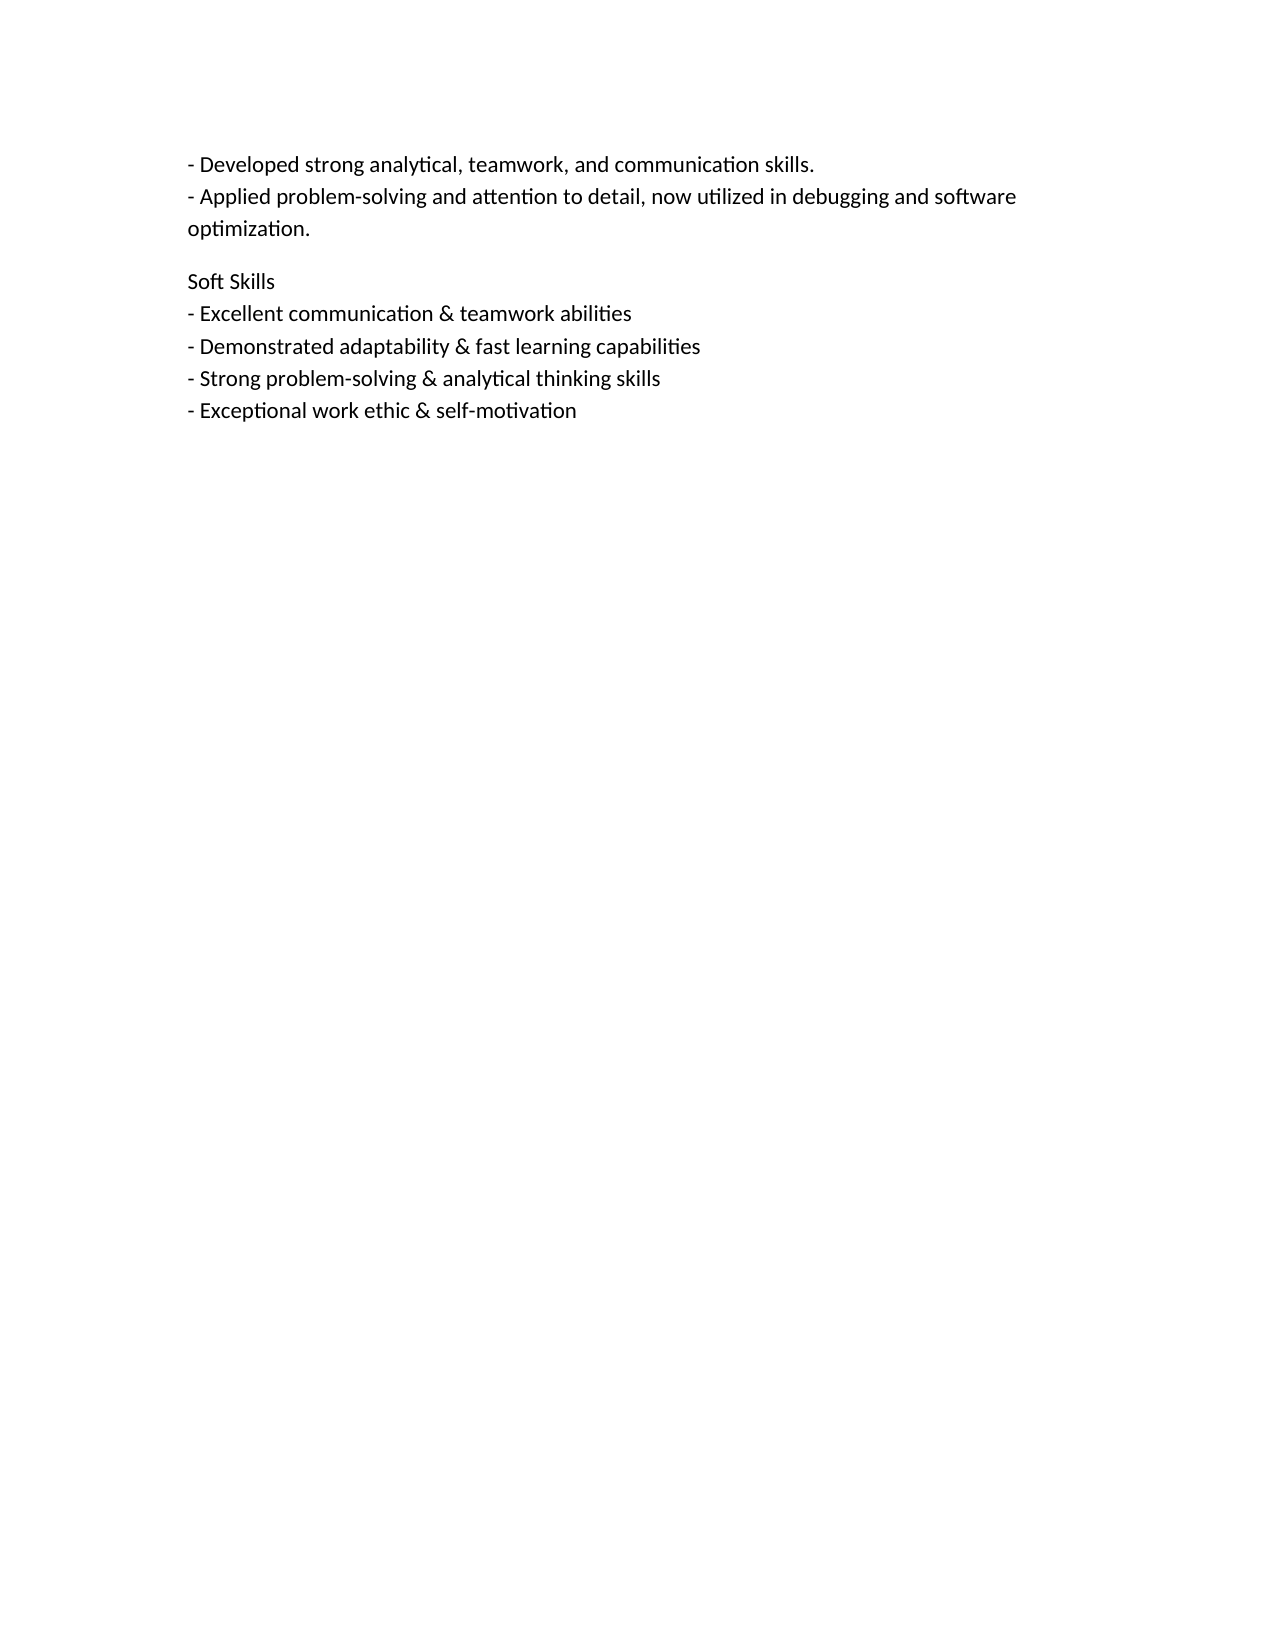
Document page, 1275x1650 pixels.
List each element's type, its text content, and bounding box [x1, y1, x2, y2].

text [187, 150, 1087, 242]
text Soft Skills - Excellent communication & teamwork abilities - Demonstrated adaptability & fast learning capabilities - Strong problem-solving & analytical thinking skills - Exceptional work ethic & self-motivation [187, 267, 1087, 424]
